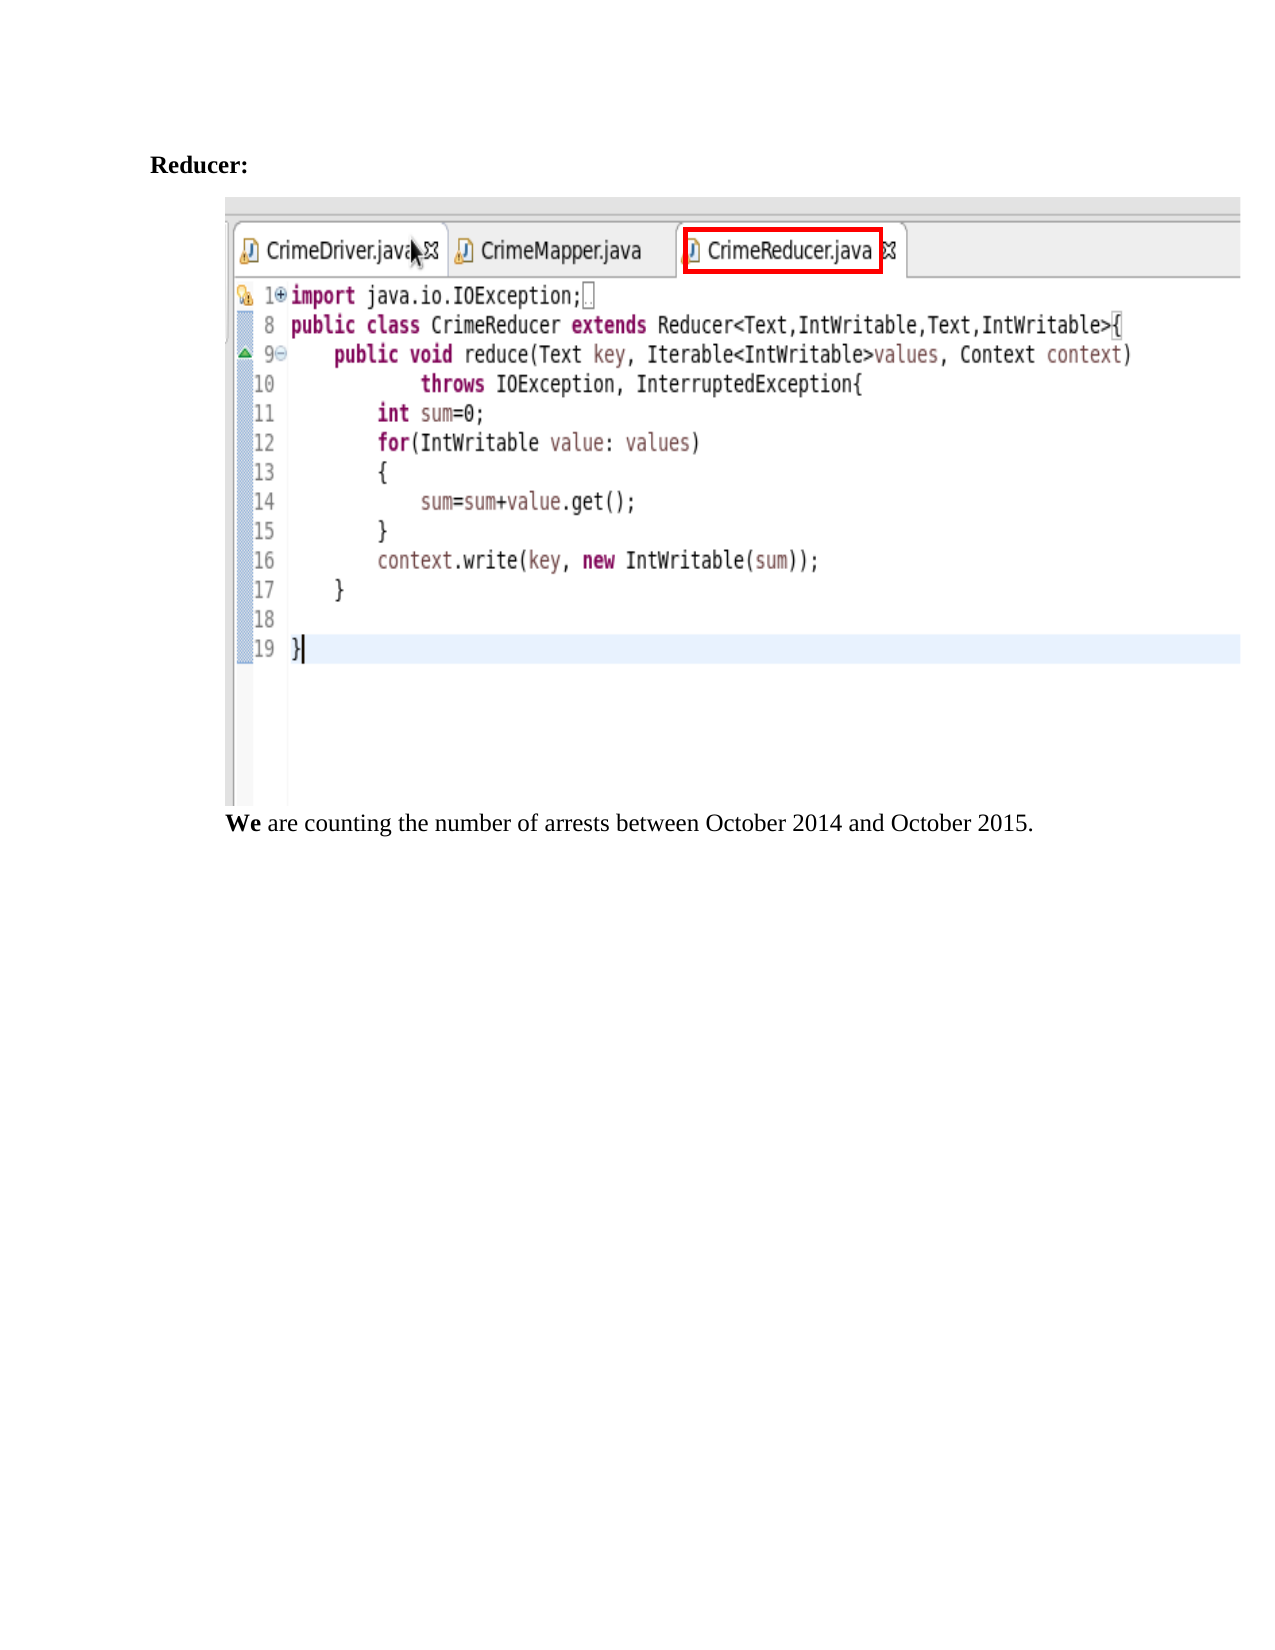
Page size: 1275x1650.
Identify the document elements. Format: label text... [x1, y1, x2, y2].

list We are counting the number of arrests between October 2014 and October 2015. [225, 808, 1125, 836]
text Reducer: [150, 150, 1125, 179]
picture [225, 197, 1241, 806]
